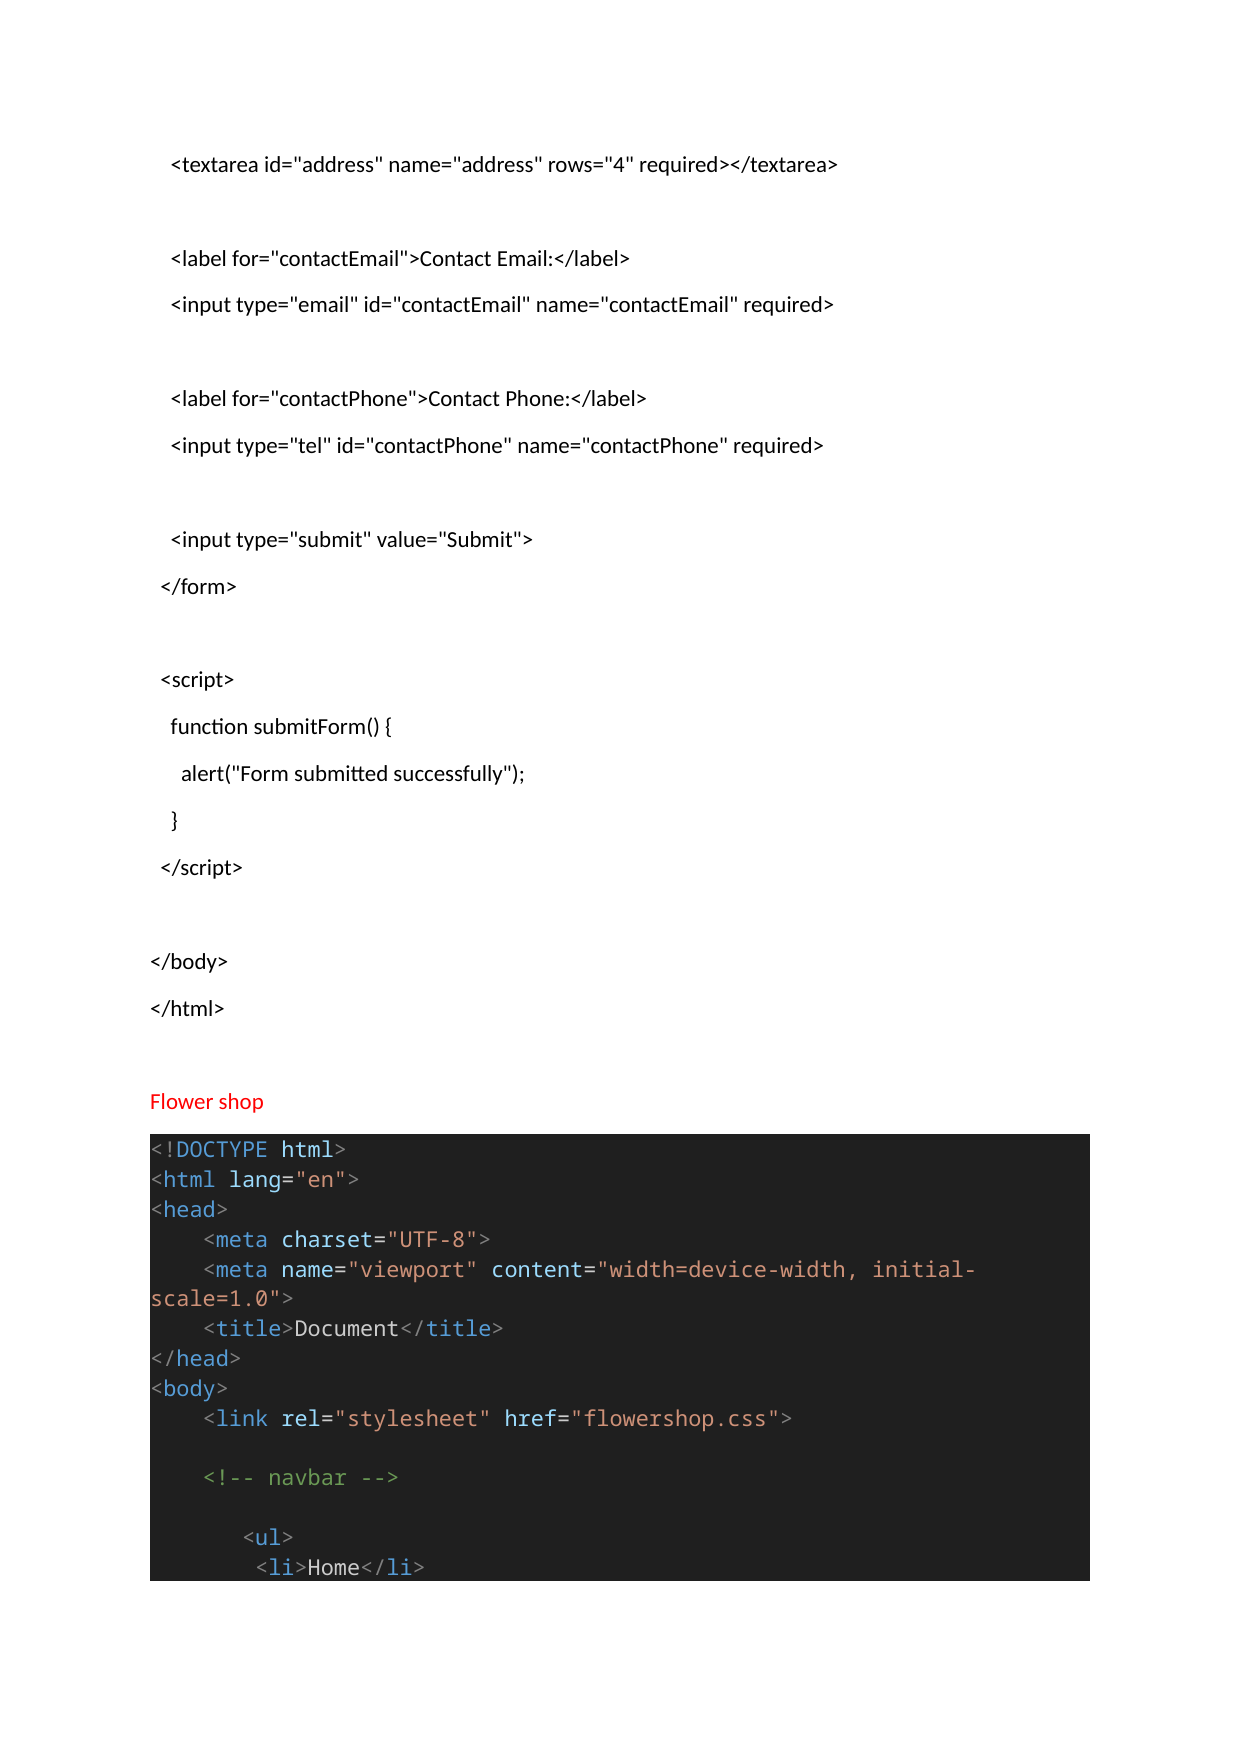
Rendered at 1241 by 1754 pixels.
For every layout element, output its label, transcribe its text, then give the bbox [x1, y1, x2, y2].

text <meta name="viewport" content="width=device-width, initial-scale=1.0"> [150, 1253, 1090, 1313]
text <input type="email" id="contactEmail" name="contactEmail" required> [150, 291, 1090, 319]
text <label for="contactPhone">Contact Phone:</label> [150, 384, 1090, 412]
text <!-- navbar --> [150, 1462, 1090, 1492]
text <label for="contactEmail">Contact Email:</label> [150, 244, 1090, 272]
text <textarea id="address" name="address" rows="4" required></textarea> [150, 150, 1090, 178]
text </head> [150, 1343, 1090, 1373]
text <meta charset="UTF-8"> [150, 1224, 1090, 1253]
text <input type="submit" value="Submit"> [150, 525, 1090, 553]
text <html lang="en"> [150, 1164, 1090, 1194]
text <head> [150, 1194, 1090, 1224]
text </body> [150, 947, 1090, 975]
text </form> [150, 572, 1090, 600]
text <body> [150, 1373, 1090, 1402]
text </html> [150, 994, 1090, 1022]
text <input type="tel" id="contactPhone" name="contactPhone" required> [150, 431, 1090, 459]
text <script> [150, 666, 1090, 694]
text } [150, 806, 1090, 834]
text function submitForm() { [150, 712, 1090, 741]
text <li>Home</li> [150, 1551, 1090, 1581]
text <title>Document</title> [150, 1313, 1090, 1343]
text <ul> [150, 1522, 1090, 1551]
text </script> [150, 853, 1090, 881]
text <link rel="stylesheet" href="flowershop.css"> [150, 1402, 1090, 1432]
text Flower shop [150, 1087, 1090, 1116]
text <!DOCTYPE html> [150, 1134, 1090, 1164]
text alert("Form submitted successfully"); [150, 759, 1090, 787]
